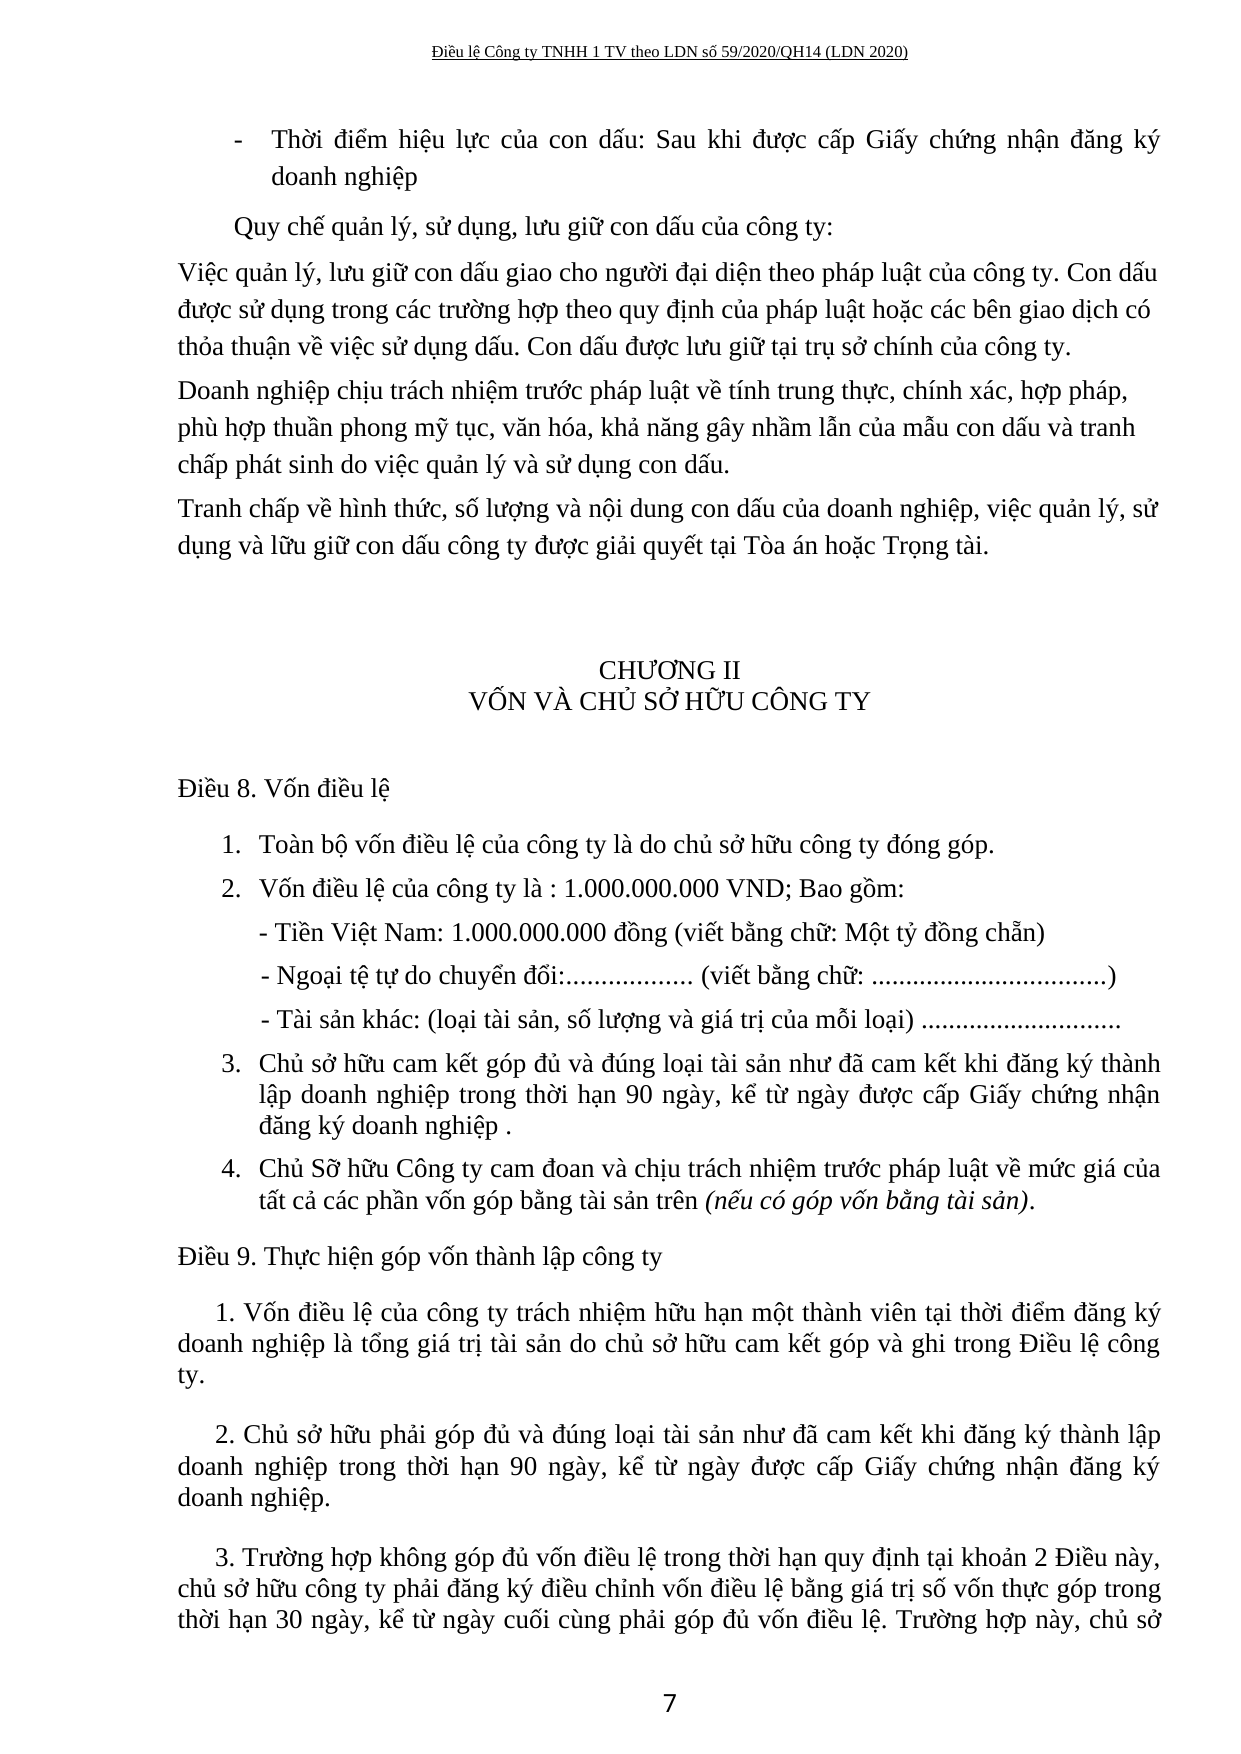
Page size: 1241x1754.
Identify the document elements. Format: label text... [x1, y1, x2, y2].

text Việc quản lý, lưu giữ con dấu giao cho người đại diện theo pháp luật của công ty. Con dấu được sử dụng trong các trường hợp theo quy định của pháp luật hoặc các bên giao dịch có thỏa thuận về việc sử dụng dấu. Con dấu được lưu giữ tại trụ sở chính của công ty. [177, 256, 1162, 361]
text 1. Vốn điều lệ của công ty trách nhiệm hữu hạn một thành viên tại thời điểm đăng ký doanh nghiệp là tổng giá trị tài sản do chủ sở hữu cam kết góp và ghi trong Điều lệ công ty. [177, 1296, 1162, 1389]
text Doanh nghiệp chịu trách nhiệm trước pháp luật về tính trung thực, chính xác, hợp pháp, phù hợp thuần phong mỹ tục, văn hóa, khả năng gây nhầm lẫn của mẫu con dấu và tranh chấp phát sinh do việc quản lý và sử dụng con dấu. [177, 374, 1162, 479]
list Thời điểm hiệu lực của con dấu: Sau khi được cấp Giấy chứng nhận đăng ký doanh nghiệp [233, 118, 1162, 193]
text 2. Chủ sở hữu phải góp đủ và đúng loại tài sản như đã cam kết khi đăng ký thành lập doanh nghiệp trong thời hạn 90 ngày, kể từ ngày được cấp Giấy chứng nhận đăng ký doanh nghiệp. [177, 1419, 1162, 1512]
list Chủ sở hữu cam kết góp đủ và đúng loại tài sản như đã cam kết khi đăng ký thành lập doanh nghiệp trong thời hạn 90 ngày, kể từ ngày được cấp Giấy chứng nhận đăng ký doanh nghiệp . [221, 1047, 1162, 1140]
text Điều 9. Thực hiện góp vốn thành lập công ty [177, 1240, 1162, 1271]
text Tranh chấp về hình thức, số lượng và nội dung con dấu của doanh nghiệp, việc quản lý, sử dụng và lữu giữ con dấu công ty được giải quyết tại Tòa án hoặc Trọng tài. [177, 492, 1162, 560]
text VỐN VÀ CHỦ SỞ HỮU CÔNG TY [177, 685, 1162, 716]
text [177, 1541, 1162, 1635]
text Quy chế quản lý, sử dụng, lưu giữ con dấu của công ty: [177, 206, 1162, 243]
text - Ngoại tệ tự do chuyển đổi: (viết bằng chữ: ) [177, 959, 1162, 991]
list Chủ Sỡ hữu Công ty cam đoan và chịu trách nhiệm trước pháp luật về mức giá của tất cả các phần vốn góp bằng tài sản trên (nếu có góp vốn bằng tài sản). [221, 1153, 1162, 1215]
list Vốn điều lệ của công ty là : 1.000.000.000 VND; Bao gồm: [221, 872, 1162, 903]
text Điều 8. Vốn điều lệ [177, 772, 1162, 803]
text - Tài sản khác: (loại tài sản, số lượng và giá trị của mỗi loại) [177, 1003, 1162, 1034]
text - Tiền Việt Nam: 1.000.000.000 đồng (viết bằng chữ: Một tỷ đồng chẵn) [227, 916, 1162, 947]
list Toàn bộ vốn điều lệ của công ty là do chủ sở hữu công ty đóng góp. [221, 828, 1162, 859]
text CHƯƠNG II [177, 654, 1162, 685]
